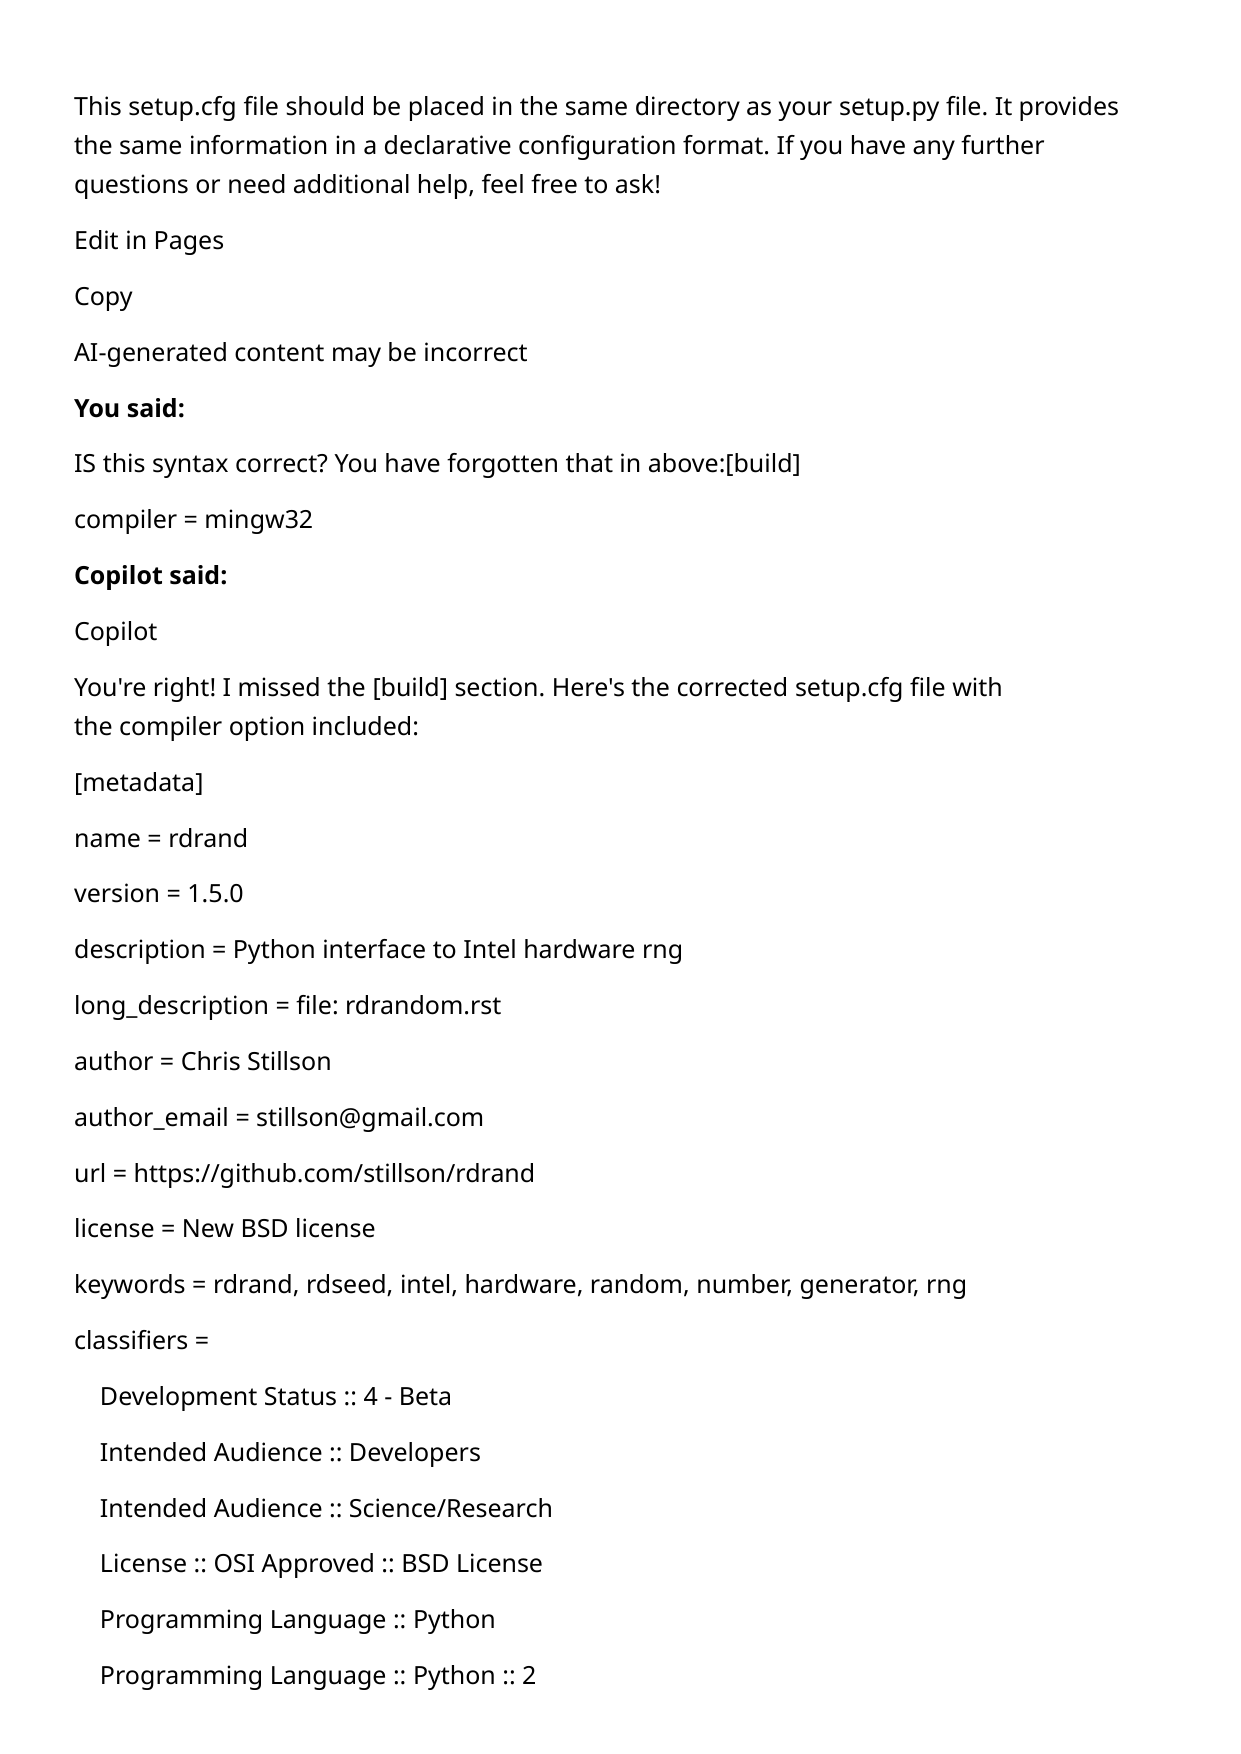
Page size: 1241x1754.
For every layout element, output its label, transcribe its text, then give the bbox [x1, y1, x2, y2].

text description = Python interface to Intel hardware rng [74, 932, 1137, 966]
text You're right! I missed the [build] section. Here's the corrected setup.cfg file with the compiler option included: [74, 669, 1137, 743]
text classifiers = [74, 1323, 1137, 1357]
text Copy [74, 279, 1137, 313]
text name = rdrand [74, 820, 1137, 854]
text long_description = file: rdrandom.rst [74, 988, 1137, 1022]
text license = New BSD license [74, 1211, 1137, 1245]
text You said: [74, 390, 1137, 424]
text Edit in Pages [74, 223, 1137, 257]
text Copilot [74, 614, 1137, 648]
text author = Chris Stillson [74, 1044, 1137, 1078]
text Intended Audience :: Science/Research [74, 1490, 1137, 1524]
text Programming Language :: Python :: 2 [74, 1658, 1137, 1692]
text License :: OSI Approved :: BSD License [74, 1546, 1137, 1580]
text Copilot said: [74, 558, 1137, 592]
text Programming Language :: Python [74, 1602, 1137, 1636]
text keywords = rdrand, rdseed, intel, hardware, random, number, generator, rng [74, 1267, 1137, 1301]
text IS this syntax correct? You have forgotten that in above:[build] [74, 446, 1137, 480]
text author_email = stillson@gmail.com [74, 1099, 1137, 1133]
text url = https://github.com/stillson/rdrand [74, 1155, 1137, 1189]
text AI-generated content may be incorrect [74, 334, 1137, 368]
text version = 1.5.0 [74, 876, 1137, 910]
text compiler = mingw32 [74, 502, 1137, 536]
text [metadata] [74, 764, 1137, 798]
text This setup.cfg file should be placed in the same directory as your setup.py file. It provides the same information in a declarative configuration format. If you have any further questions or need additional help, feel free to ask! [74, 89, 1137, 201]
text Intended Audience :: Developers [74, 1434, 1137, 1468]
text Development Status :: 4 - Beta [74, 1379, 1137, 1413]
